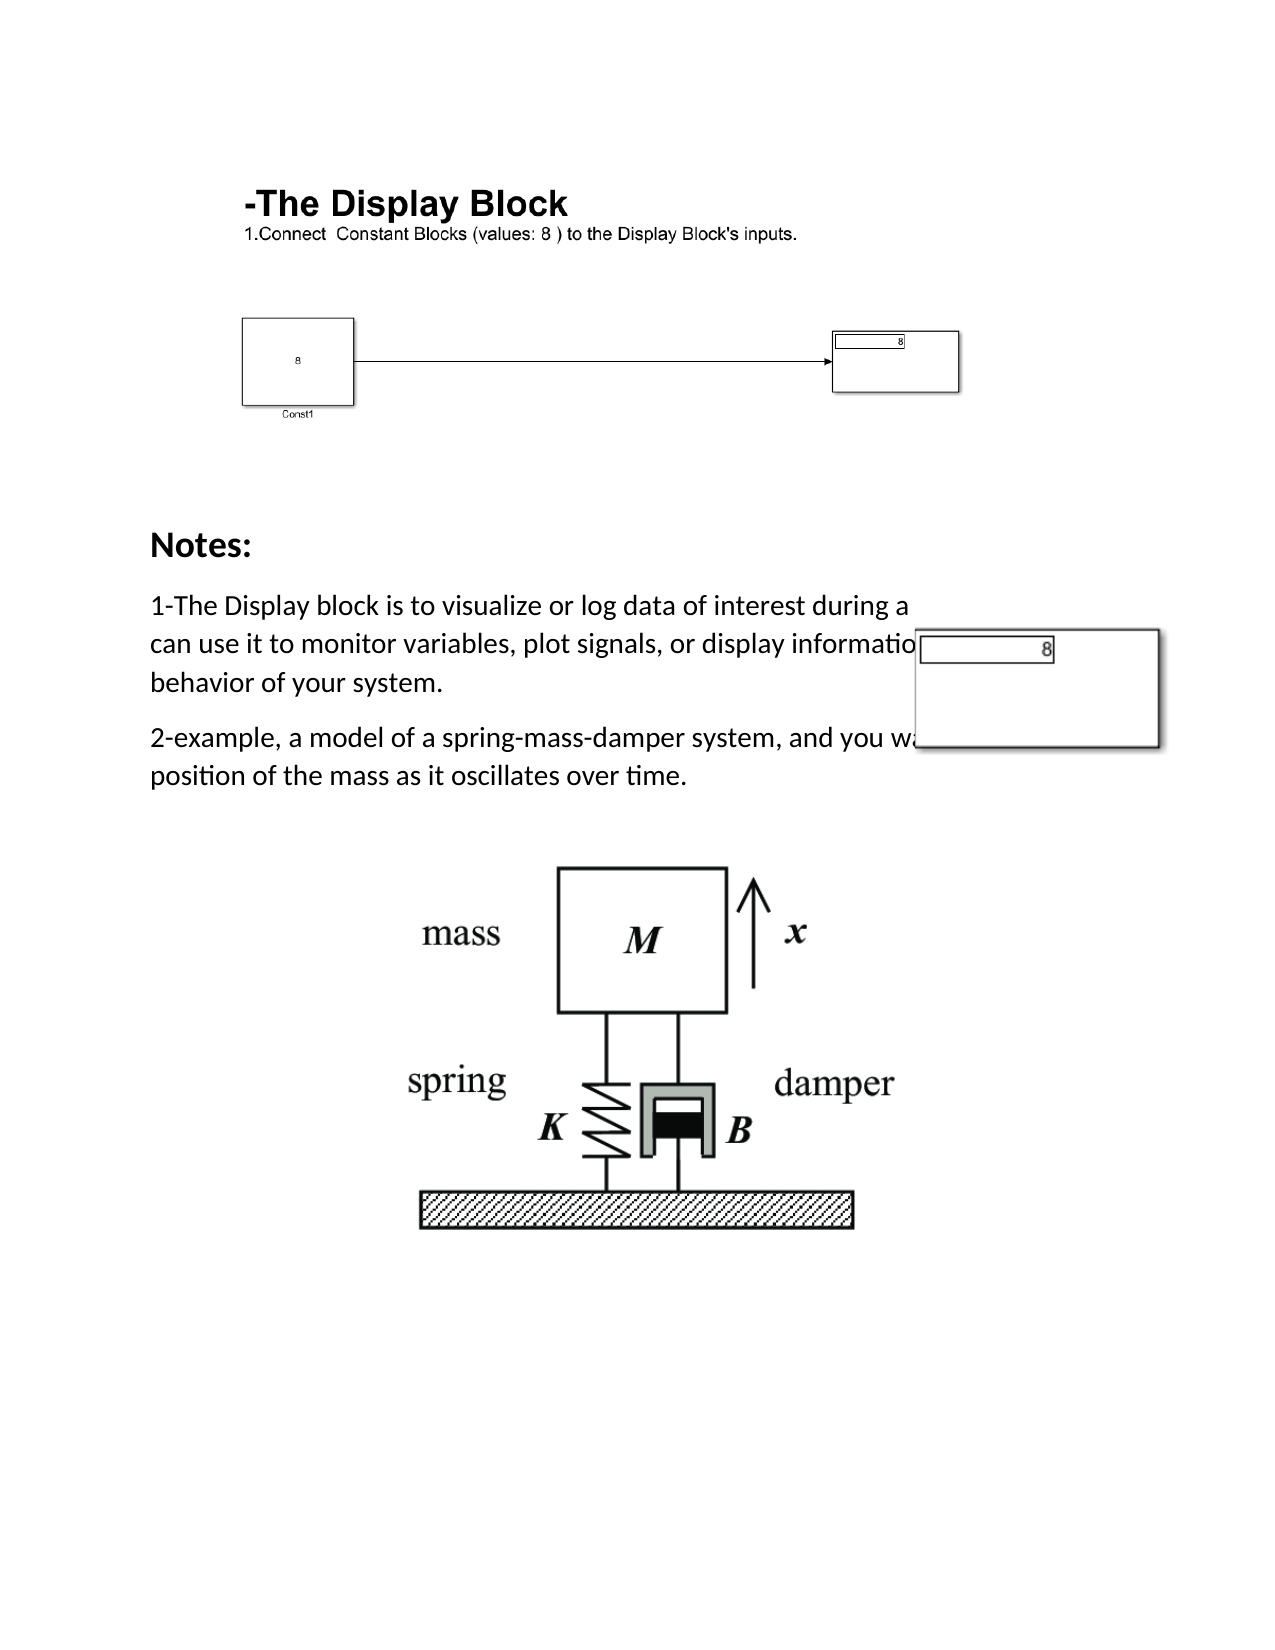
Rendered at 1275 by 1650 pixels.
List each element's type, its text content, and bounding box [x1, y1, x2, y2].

picture [914, 581, 1274, 824]
picture [403, 860, 899, 1232]
text 1-The Display block is to visualize or log data of interest during a simulation. You can use it to monitor variables, plot signals, or display information related to the behavior of your system. [150, 587, 914, 699]
picture [150, 150, 1125, 502]
text Notes: [150, 521, 1125, 567]
text 2-example, a model of a spring-mass-damper system, and you want to display the position of the mass as it oscillates over time. [150, 719, 914, 793]
